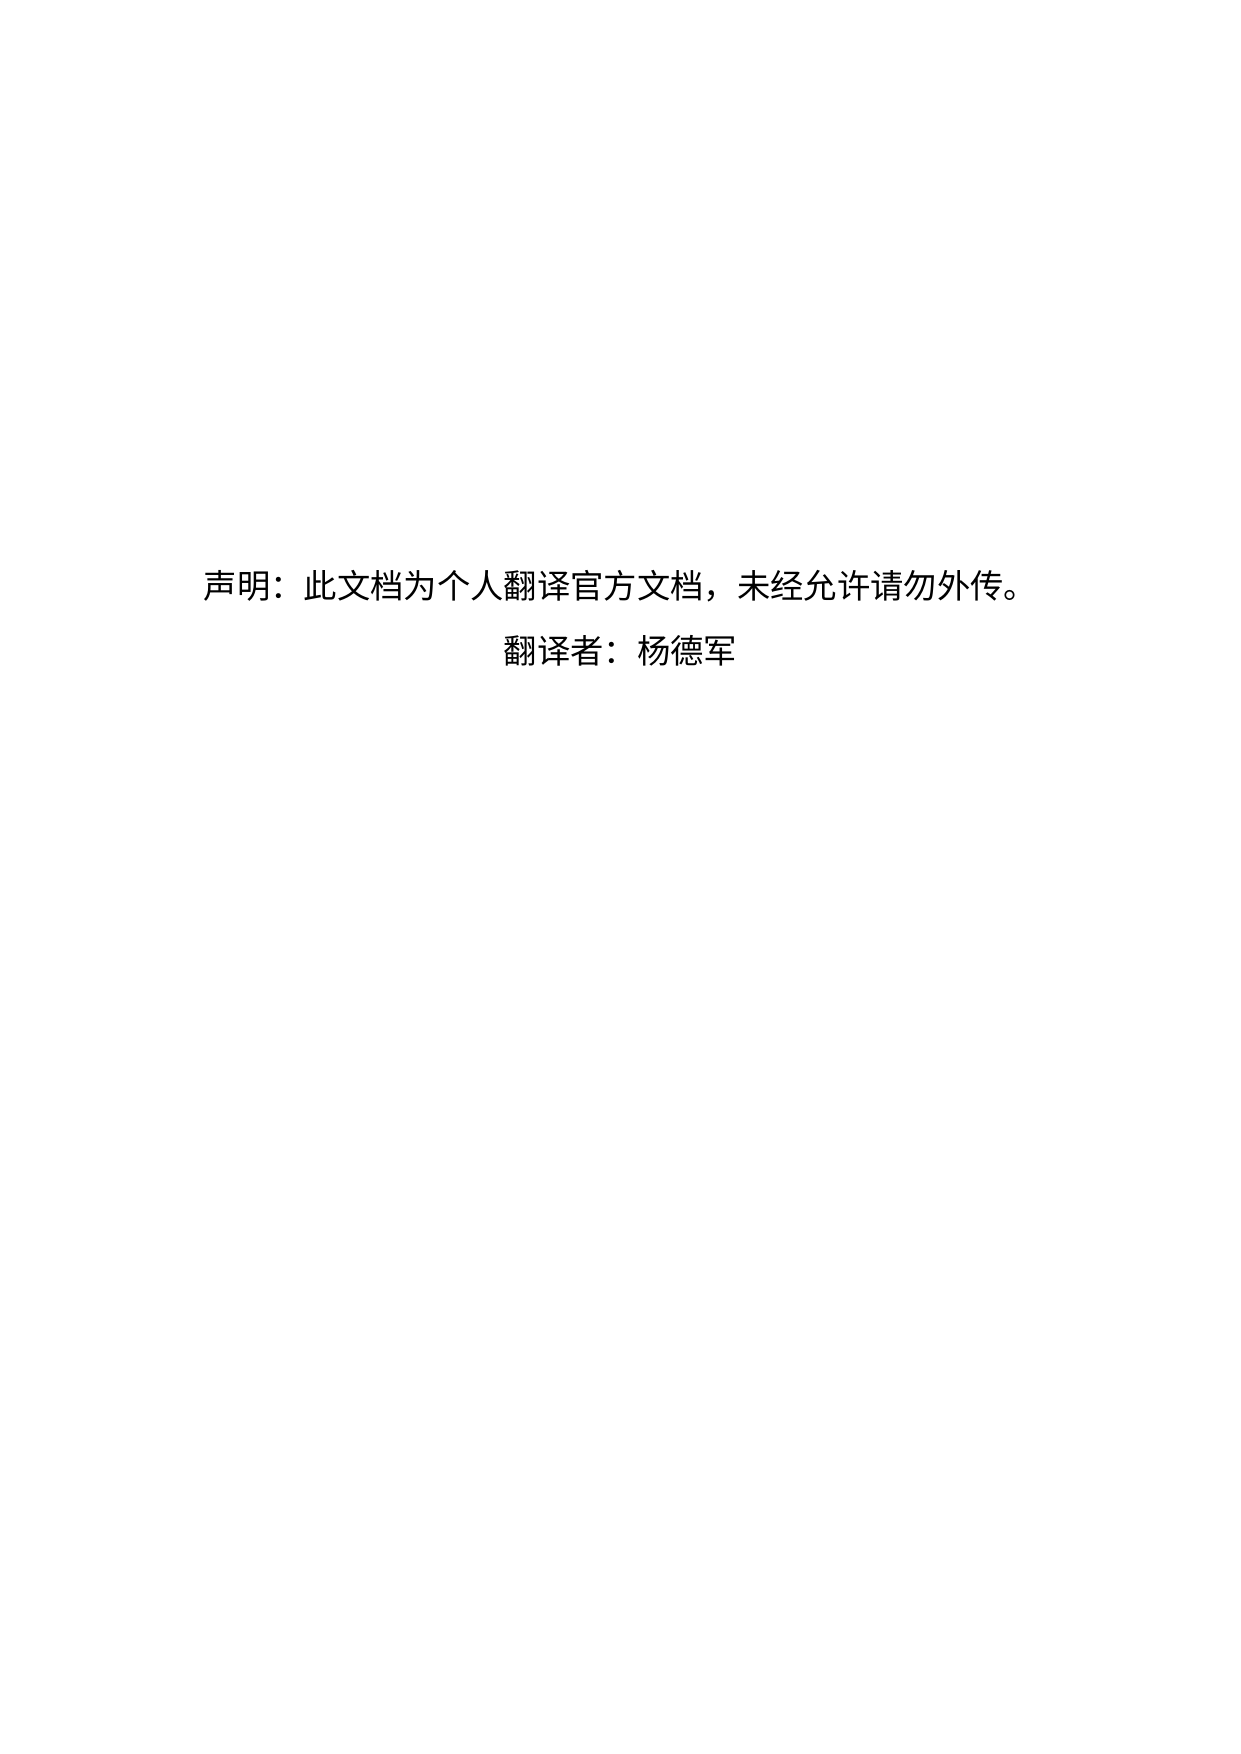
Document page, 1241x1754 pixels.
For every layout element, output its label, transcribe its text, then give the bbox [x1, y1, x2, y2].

text 声明：此文档为个人翻译官方文档，未经允许请勿外传。 [187, 552, 1053, 617]
text 翻译者：杨德军 [187, 617, 1053, 682]
